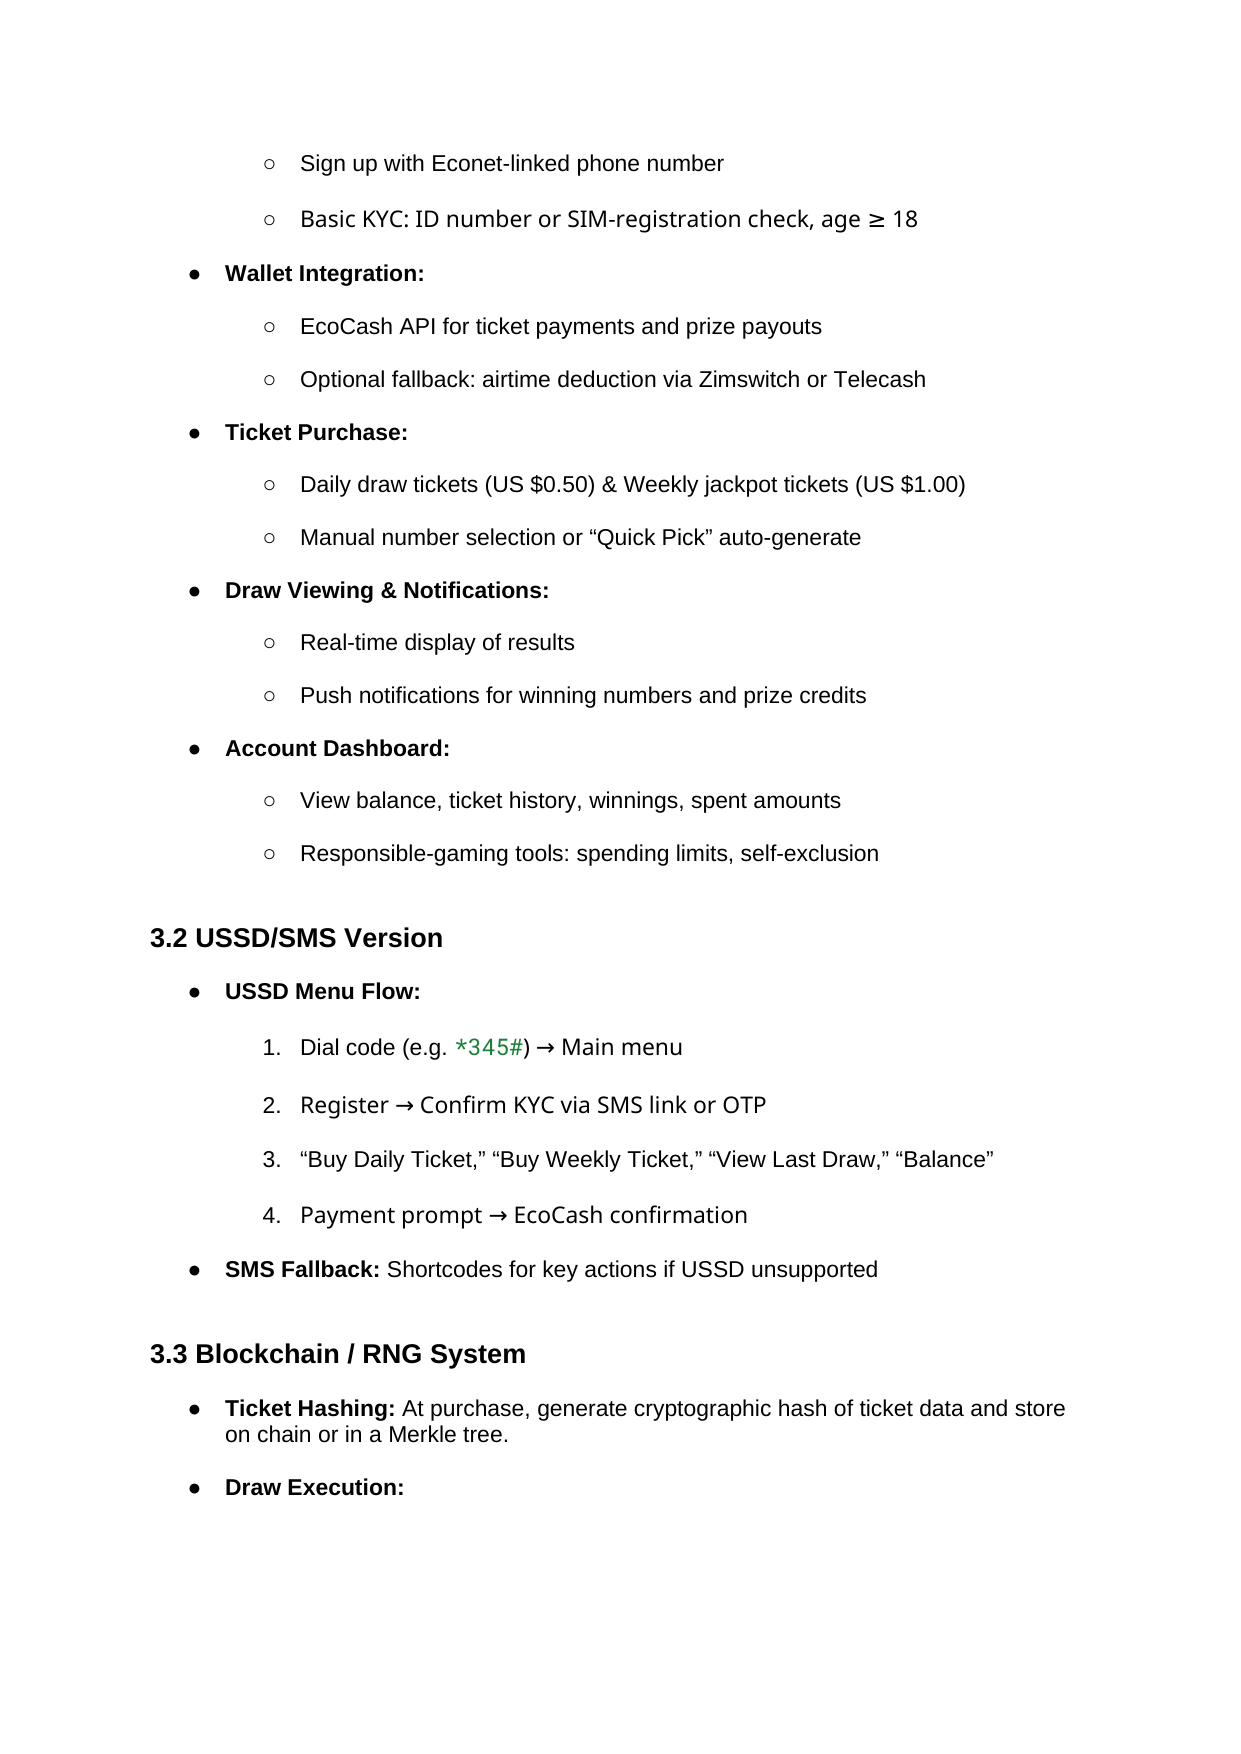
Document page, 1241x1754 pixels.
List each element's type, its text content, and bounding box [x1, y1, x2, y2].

list Register → Confirm KYC via SMS link or OTP [262, 1088, 1090, 1146]
subtitle 3.3 Blockchain / RNG System [150, 1338, 1090, 1369]
list Real-time display of results [262, 629, 1090, 682]
list View balance, ticket history, winnings, spent amounts [262, 787, 1090, 840]
list Draw Execution: [187, 1474, 1090, 1526]
list Optional fallback: airtime deduction via Zimswitch or Telecash [262, 366, 1090, 418]
list Account Dashboard: [187, 735, 1090, 787]
list Basic KYC: ID number or SIM-registration check, age ≥ 18 [262, 203, 1090, 260]
list Push notifications for winning numbers and prize credits [262, 682, 1090, 735]
list Sign up with Econet-linked phone number [262, 150, 1090, 203]
list “Buy Daily Ticket,” “Buy Weekly Ticket,” “View Last Draw,” “Balance” [262, 1146, 1090, 1199]
subtitle 3.2 USSD/SMS Version [150, 922, 1090, 953]
list EcoCash API for ticket payments and prize payouts [262, 313, 1090, 366]
list Dial code (e.g. *345#) → Main menu [262, 1031, 1090, 1088]
list Wallet Integration: [187, 260, 1090, 313]
list Draw Viewing & Notifications: [187, 577, 1090, 629]
list USSD Menu Flow: [187, 978, 1090, 1031]
list Ticket Hashing: At purchase, generate cryptographic hash of ticket data and store on chain or in a Merkle tree. [187, 1394, 1090, 1474]
list Manual number selection or “Quick Pick” auto-generate [262, 524, 1090, 577]
list SMS Fallback: Shortcodes for key actions if USSD unsupported [187, 1256, 1090, 1309]
list Ticket Purchase: [187, 418, 1090, 471]
list Daily draw tickets (US $0.50) & Weekly jackpot tickets (US $1.00) [262, 471, 1090, 524]
list Payment prompt → EcoCash confirmation [262, 1199, 1090, 1256]
list Responsible-gaming tools: spending limits, self-exclusion [262, 840, 1090, 893]
